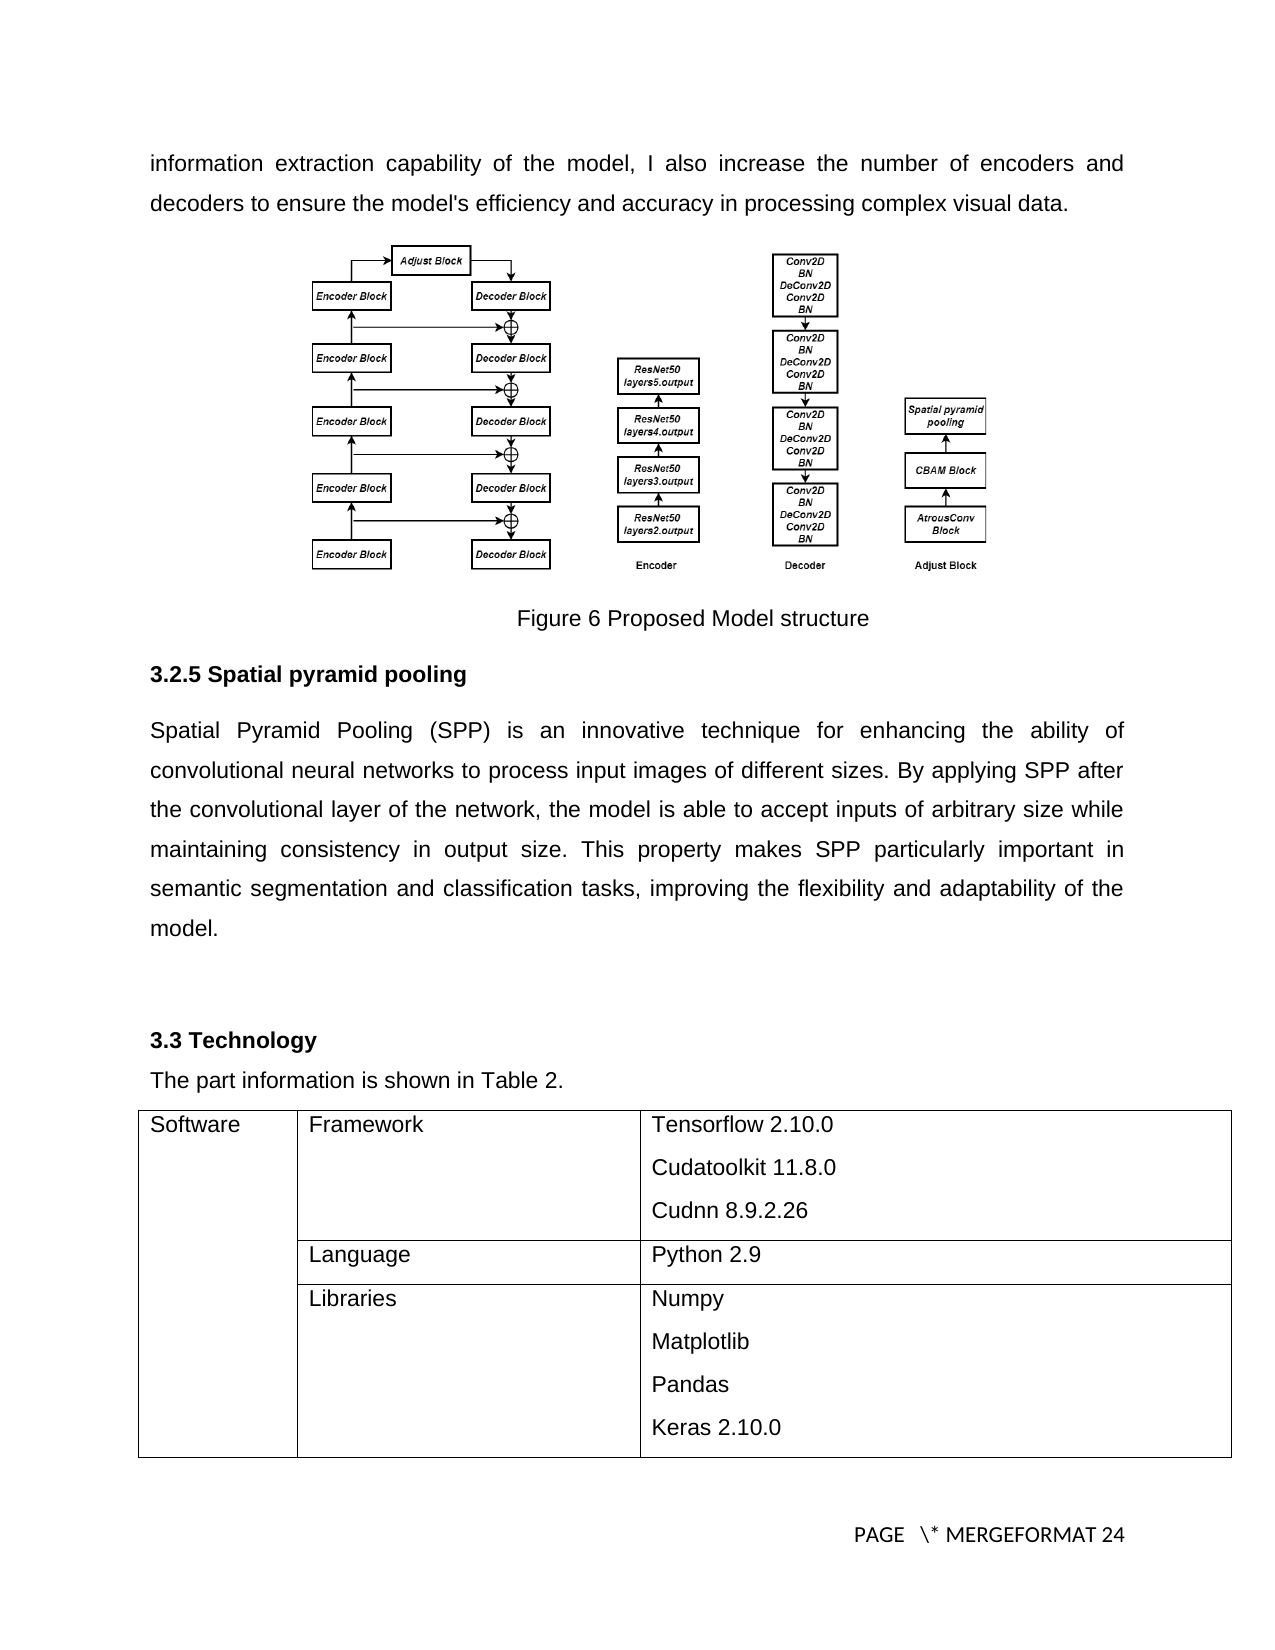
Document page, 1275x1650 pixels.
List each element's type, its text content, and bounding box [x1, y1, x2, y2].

table_cell Libraries [298, 1285, 640, 1457]
text Spatial Pyramid Pooling (SPP) is an innovative technique for enhancing the ability of convolutional neural networks to process input images of different sizes. By applying SPP after the convolutional layer of the network, the model is able to accept inputs of arbitrary size while maintaining consistency in output size. This property makes SPP particularly important in semantic segmentation and classification tasks, improving the flexibility and adaptability of the model. [150, 717, 1125, 941]
picture [312, 245, 987, 575]
table_cell Python 2.9 [641, 1241, 1231, 1284]
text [150, 150, 1125, 216]
subtitle 3.3 Technology [150, 1027, 1125, 1053]
table_cell Language [298, 1241, 640, 1284]
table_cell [641, 1285, 1231, 1457]
text 3.2.5 Spatial pyramid pooling [150, 661, 1125, 688]
table_header Framework [298, 1111, 640, 1240]
text The part information is shown in Table 2. [150, 1067, 1125, 1093]
text Figure 6 Proposed Model structure [150, 605, 1125, 631]
table_header Tensorflow 2.10.0 Cudatoolkit 11.8.0 Cudnn 8.9.2.26 [641, 1111, 1231, 1240]
table_header Software [139, 1111, 297, 1457]
